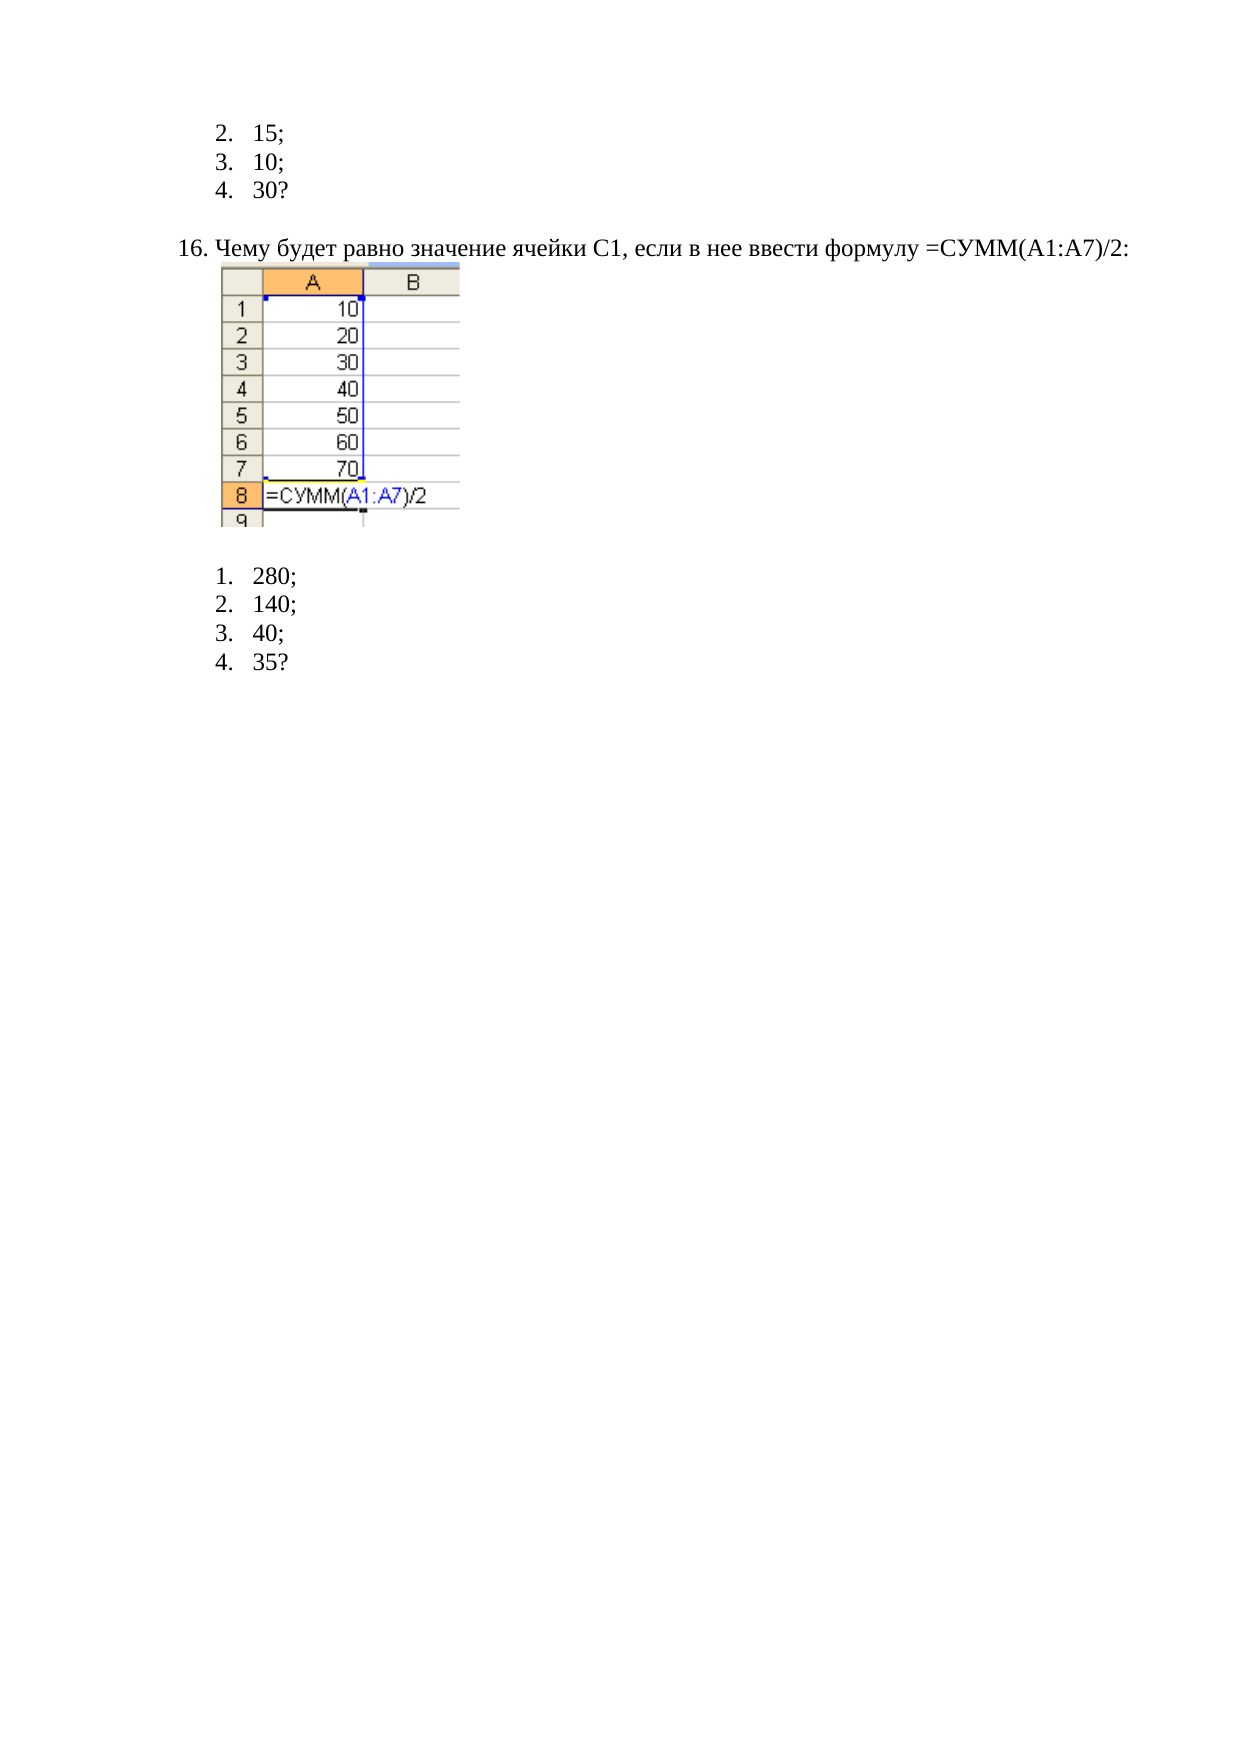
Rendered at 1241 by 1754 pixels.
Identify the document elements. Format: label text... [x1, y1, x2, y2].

list 140; [215, 589, 1152, 618]
list 35? [215, 647, 1152, 676]
picture [221, 262, 460, 527]
list 15; [215, 118, 1152, 147]
list 280; [215, 561, 1152, 589]
list 10; [215, 147, 1152, 176]
text 16. Чему будет равно значение ячейки С1, если в нее ввести формулу =СУММ(A1:A7)/2: [177, 233, 1152, 532]
list 40; [215, 618, 1152, 647]
list 30? [215, 176, 1152, 204]
